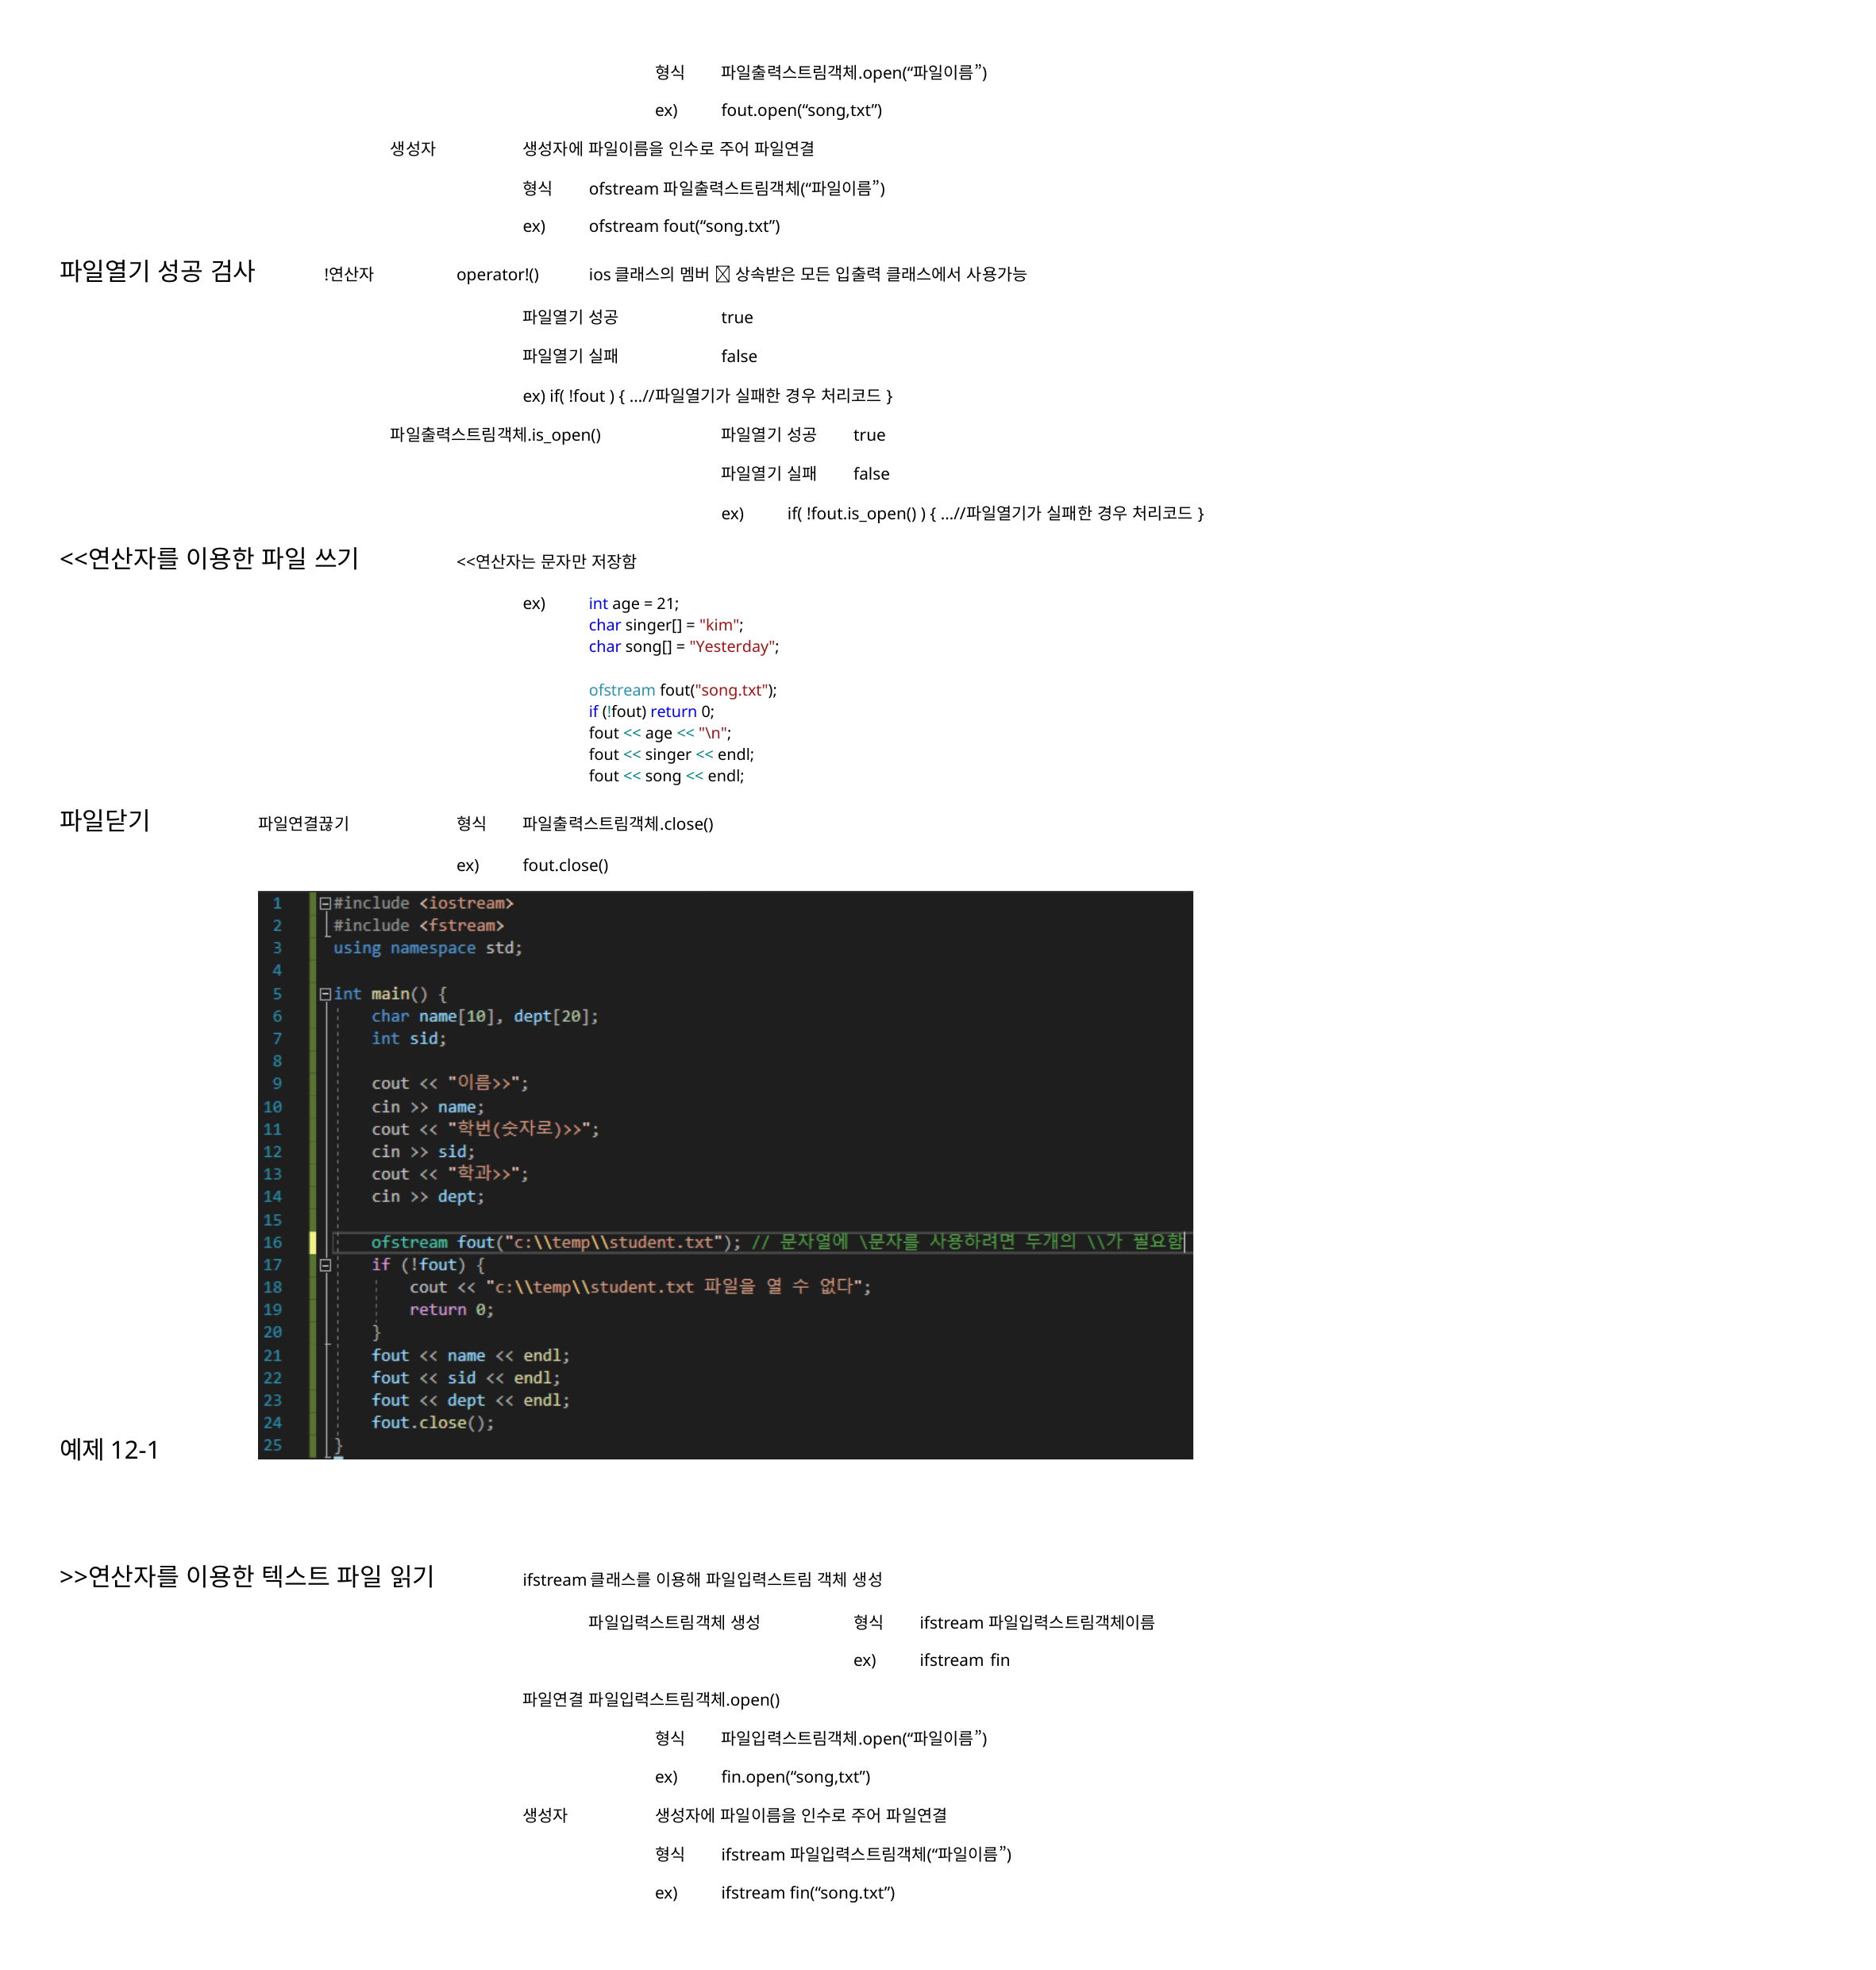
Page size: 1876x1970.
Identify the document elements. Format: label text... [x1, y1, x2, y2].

text 형식 파일출력스트림객체.open(“파일이름”) [60, 60, 1816, 83]
text ex) ifstream fin [60, 1649, 1816, 1671]
text fout << song << endl; [60, 765, 1816, 787]
text 생성자 생성자에 파일이름을 인수로 주어 파일연결 [60, 137, 1816, 160]
text ex) fout.close() [60, 854, 1816, 876]
text char song[] = "Yesterday"; [60, 635, 1816, 657]
text 파일닫기 파일연결끊기 형식 파일출력스트림객체.close() [60, 801, 1816, 837]
text <<연산자를 이용한 파일 쓰기 <<연산자는 문자만 저장함 [60, 539, 1816, 576]
text 파일출력스트림객체.is_open() 파일열기 성공 true [60, 422, 1816, 445]
text 형식 ofstream 파일출력스트림객체(“파일이름”) [60, 175, 1816, 199]
text ex) ofstream fout(“song.txt”) [60, 214, 1816, 237]
text ofstream fout("song.txt"); [60, 680, 1816, 701]
text 파일열기 실패 false [60, 343, 1816, 368]
text 파일열기 실패 false [60, 461, 1816, 485]
text 파일열기 성공 검사 !연산자 operator!() ios클래스의 멤버 상속받은 모든 입출력 클래스에서 사용가능 [60, 253, 1816, 288]
text 파일입력스트림객체 생성 형식 ifstream 파일입력스트림객체이름 [60, 1610, 1816, 1634]
text ex) fin.open(“song,txt”) [60, 1765, 1816, 1787]
text ex) fout.open(“song,txt”) [60, 98, 1816, 121]
picture [258, 891, 1194, 1459]
text fout << age << "\n"; [60, 723, 1816, 744]
text 파일열기 성공 true [60, 304, 1816, 328]
text >>연산자를 이용한 텍스트 파일 읽기 ifstream클래스를 이용해 파일입력스트림 객체 생성 [60, 1558, 1816, 1594]
text 형식 파일입력스트림객체.open(“파일이름”) [60, 1725, 1816, 1750]
text fout << singer << endl; [60, 744, 1816, 765]
text 생성자 생성자에 파일이름을 인수로 주어 파일연결 [60, 1802, 1816, 1826]
text ex) if( !fout ) { …//파일열기가 실패한 경우 처리코드 } [60, 383, 1816, 407]
text char singer[] = "kim"; [60, 614, 1816, 635]
text 형식 ifstream 파일입력스트림객체(“파일이름”) [60, 1841, 1816, 1865]
text 파일연결 파일입력스트림객체.open() [60, 1687, 1816, 1710]
text ex) int age = 21; [60, 592, 1816, 614]
text ex) ifstream fin(“song.txt”) [60, 1881, 1816, 1903]
text ex) if( !fout.is_open() ) { …//파일열기가 실패한 경우 처리코드 } [60, 500, 1816, 524]
text if (!fout) return 0; [60, 701, 1816, 723]
